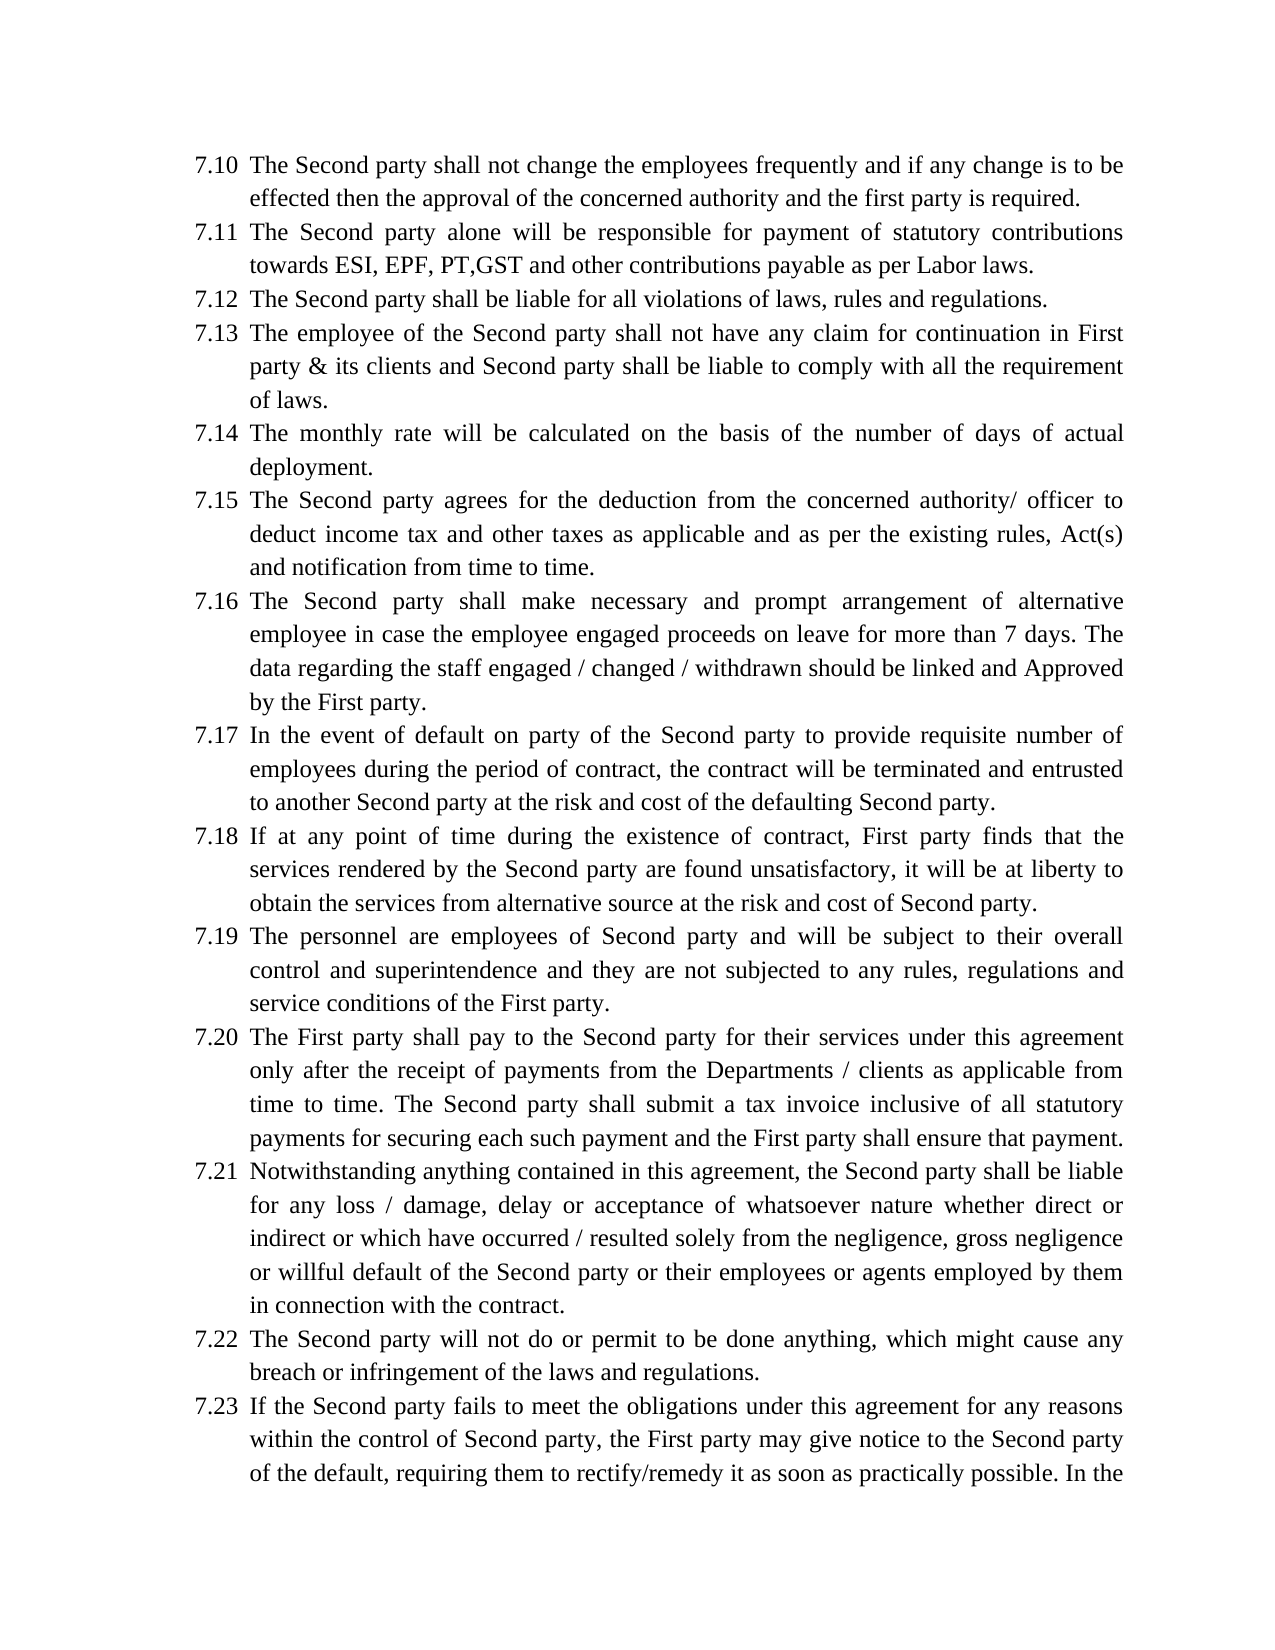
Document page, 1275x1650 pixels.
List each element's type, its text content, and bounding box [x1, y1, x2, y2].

list The personnel are employees of Second party and will be subject to their overall control and superintendence and they are not subjected to any rules, regulations and service conditions of the First party. [194, 921, 1125, 1017]
list The employee of the Second party shall not have any claim for continuation in First party & its clients and Second party shall be liable to comply with all the requirement of laws. [194, 318, 1125, 413]
list The monthly rate will be calculated on the basis of the number of days of actual deployment. [194, 418, 1125, 481]
list In the event of default on party of the Second party to provide requisite number of employees during the period of contract, the contract will be terminated and entrusted to another Second party at the risk and cost of the defaulting Second party. [194, 720, 1125, 816]
list The First party shall pay to the Second party for their services under this agreement only after the receipt of payments from the Departments / clients as applicable from time to time. The Second party shall submit a tax invoice inclusive of all statutory payments for securing each such payment and the First party shall ensure that payment. [194, 1022, 1125, 1151]
list The Second party shall not change the employees frequently and if any change is to be effected then the approval of the concerned authority and the first party is required. [194, 150, 1125, 212]
list Notwithstanding anything contained in this agreement, the Second party shall be liable for any loss / damage, delay or acceptance of whatsoever nature whether direct or indirect or which have occurred / resulted solely from the negligence, gross negligence or willful default of the Second party or their employees or agents employed by them in connection with the contract. [194, 1156, 1125, 1319]
list The Second party agrees for the deduction from the concerned authority/ officer to deduct income tax and other taxes as applicable and as per the existing rules, Act(s) and notification from time to time. [194, 485, 1125, 581]
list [194, 1391, 1125, 1487]
list The Second party will not do or permit to be done anything, which might cause any breach or infringement of the laws and regulations. [194, 1324, 1125, 1386]
list The Second party shall make necessary and prompt arrangement of alternative employee in case the employee engaged proceeds on leave for more than 7 days. The data regarding the staff engaged / changed / withdrawn should be linked and Approved by the First party. [194, 586, 1125, 715]
list If at any point of time during the existence of contract, First party finds that the services rendered by the Second party are found unsatisfactory, it will be at liberty to obtain the services from alternative source at the risk and cost of Second party. [194, 821, 1125, 917]
list The Second party alone will be responsible for payment of statutory contributions towards ESI, EPF, PT,GST and other contributions payable as per Labor laws. [194, 217, 1125, 279]
list The Second party shall be liable for all violations of laws, rules and regulations. [194, 284, 1125, 313]
